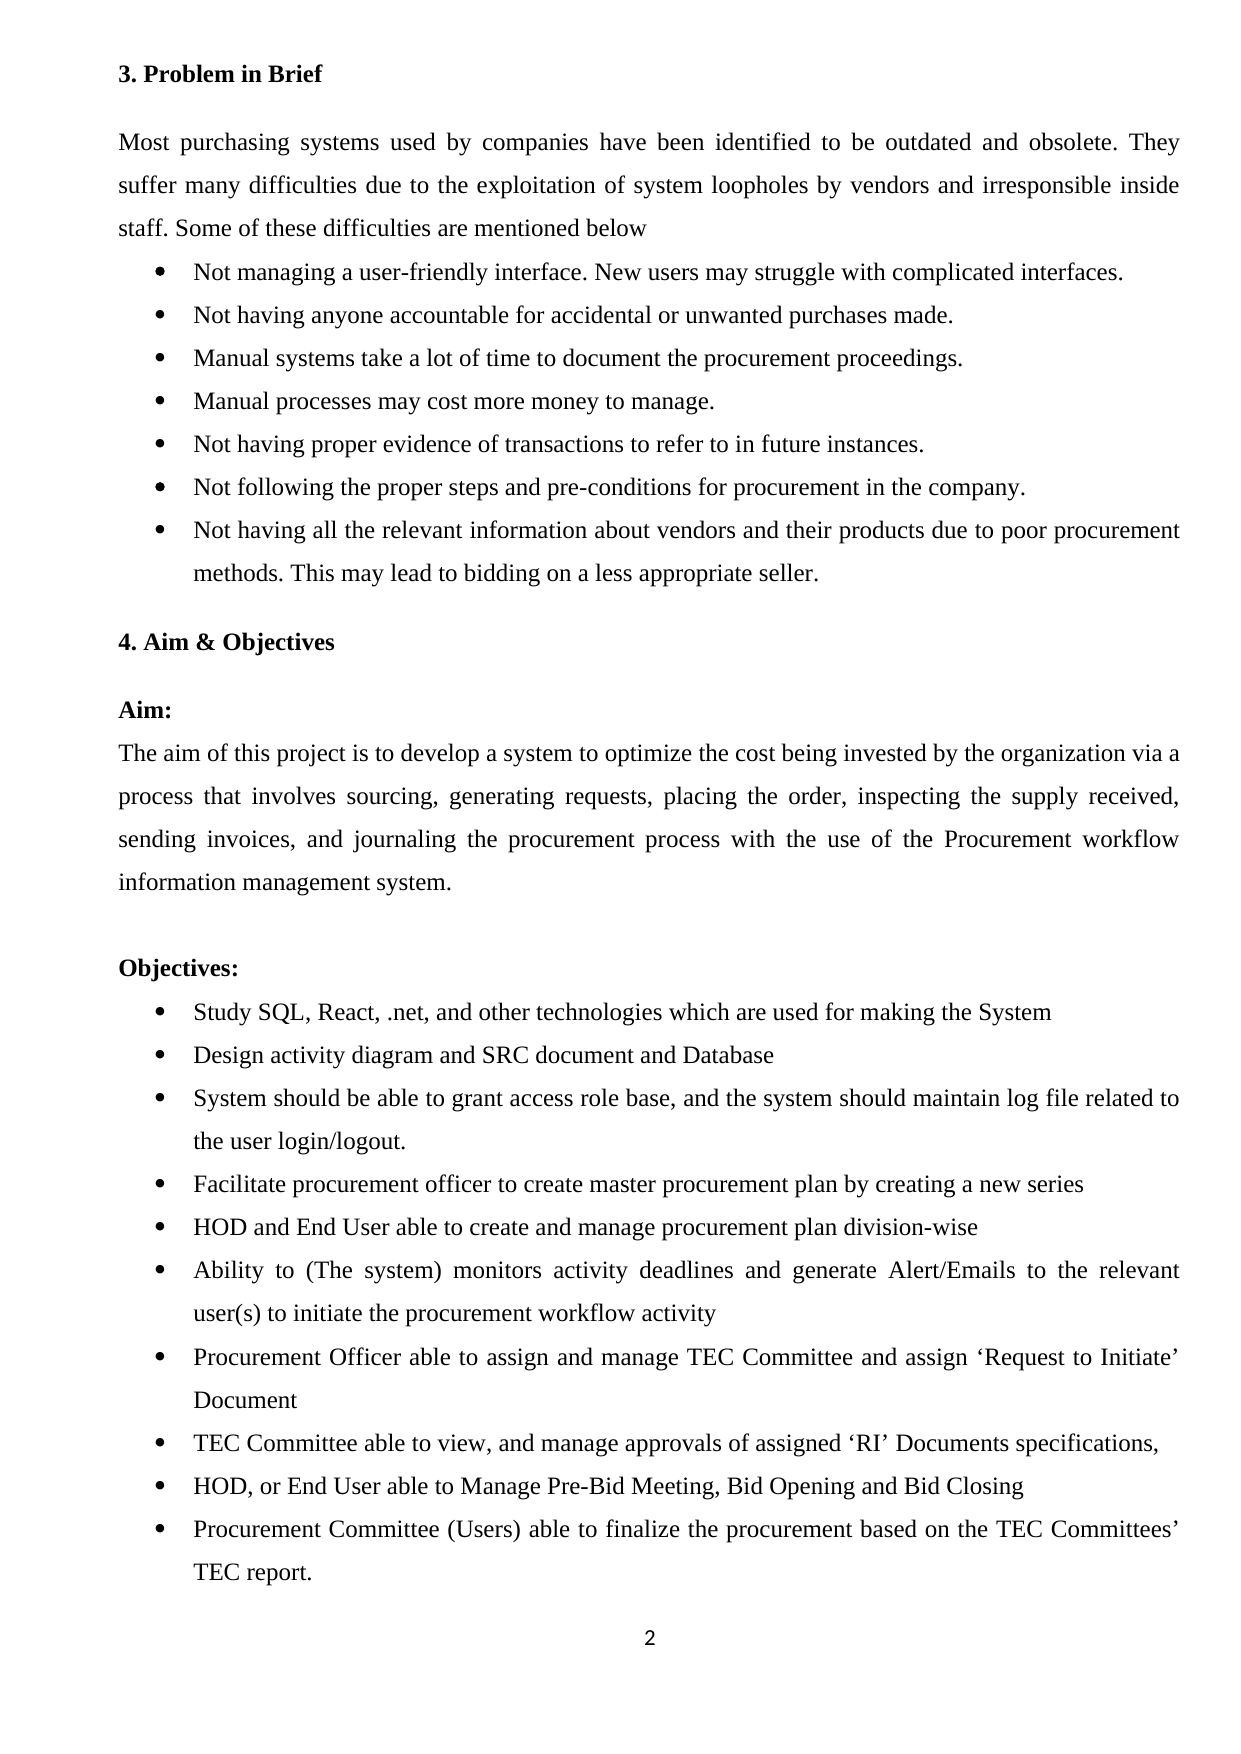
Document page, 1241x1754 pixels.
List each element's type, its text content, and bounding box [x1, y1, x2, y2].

text Aim: [118, 695, 1181, 723]
list Procurement Committee (Users) able to finalize the procurement based on the TEC Committees’ TEC report. [156, 1514, 1181, 1586]
list HOD and End User able to create and manage procurement plan division-wise [156, 1212, 1181, 1241]
list Manual processes may cost more money to manage. [156, 386, 1181, 415]
list Not having proper evidence of transactions to refer to in future instances. [156, 429, 1181, 458]
text Most purchasing systems used by companies have been identified to be outdated and obsolete. They suffer many difficulties due to the exploitation of system loopholes by vendors and irresponsible inside staff. Some of these difficulties are mentioned below [118, 127, 1181, 242]
list Not managing a user-friendly interface. New users may struggle with complicated interfaces. [156, 257, 1181, 285]
list Study SQL, React, .net, and other technologies which are used for making the System [156, 997, 1181, 1025]
list Ability to (The system) monitors activity deadlines and generate Alert/Emails to the relevant user(s) to initiate the procurement workflow activity [156, 1255, 1181, 1327]
list HOD, or End User able to Manage Pre-Bid Meeting, Bid Opening and Bid Closing [156, 1471, 1181, 1500]
text Objectives: [118, 953, 1181, 982]
list Not following the proper steps and pre-conditions for procurement in the company. [156, 472, 1181, 501]
text The aim of this project is to develop a system to optimize the cost being invested by the organization via a process that involves sourcing, generating requests, placing the order, inspecting the supply received, sending invoices, and journaling the procurement process with the use of the Procurement workflow information management system. [118, 738, 1181, 896]
subtitle 3. Problem in Brief [118, 59, 1181, 88]
list Manual systems take a lot of time to document the procurement proceedings. [156, 343, 1181, 372]
list Not having anyone accountable for accidental or unwanted purchases made. [156, 300, 1181, 328]
list Design activity diagram and SRC document and Database [156, 1040, 1181, 1068]
list System should be able to grant access role base, and the system should maintain log file related to the user login/logout. [156, 1083, 1181, 1155]
list Facilitate procurement officer to create master procurement plan by creating a new series [156, 1169, 1181, 1198]
list TEC Committee able to view, and manage approvals of assigned ‘RI’ Documents specifications, [156, 1428, 1181, 1457]
subtitle 4. Aim & Objectives [118, 627, 1181, 655]
list Procurement Officer able to assign and manage TEC Committee and assign ‘Request to Initiate’ Document [156, 1342, 1181, 1413]
list Not having all the relevant information about vendors and their products due to poor procurement methods. This may lead to bidding on a less appropriate seller. [156, 515, 1181, 587]
